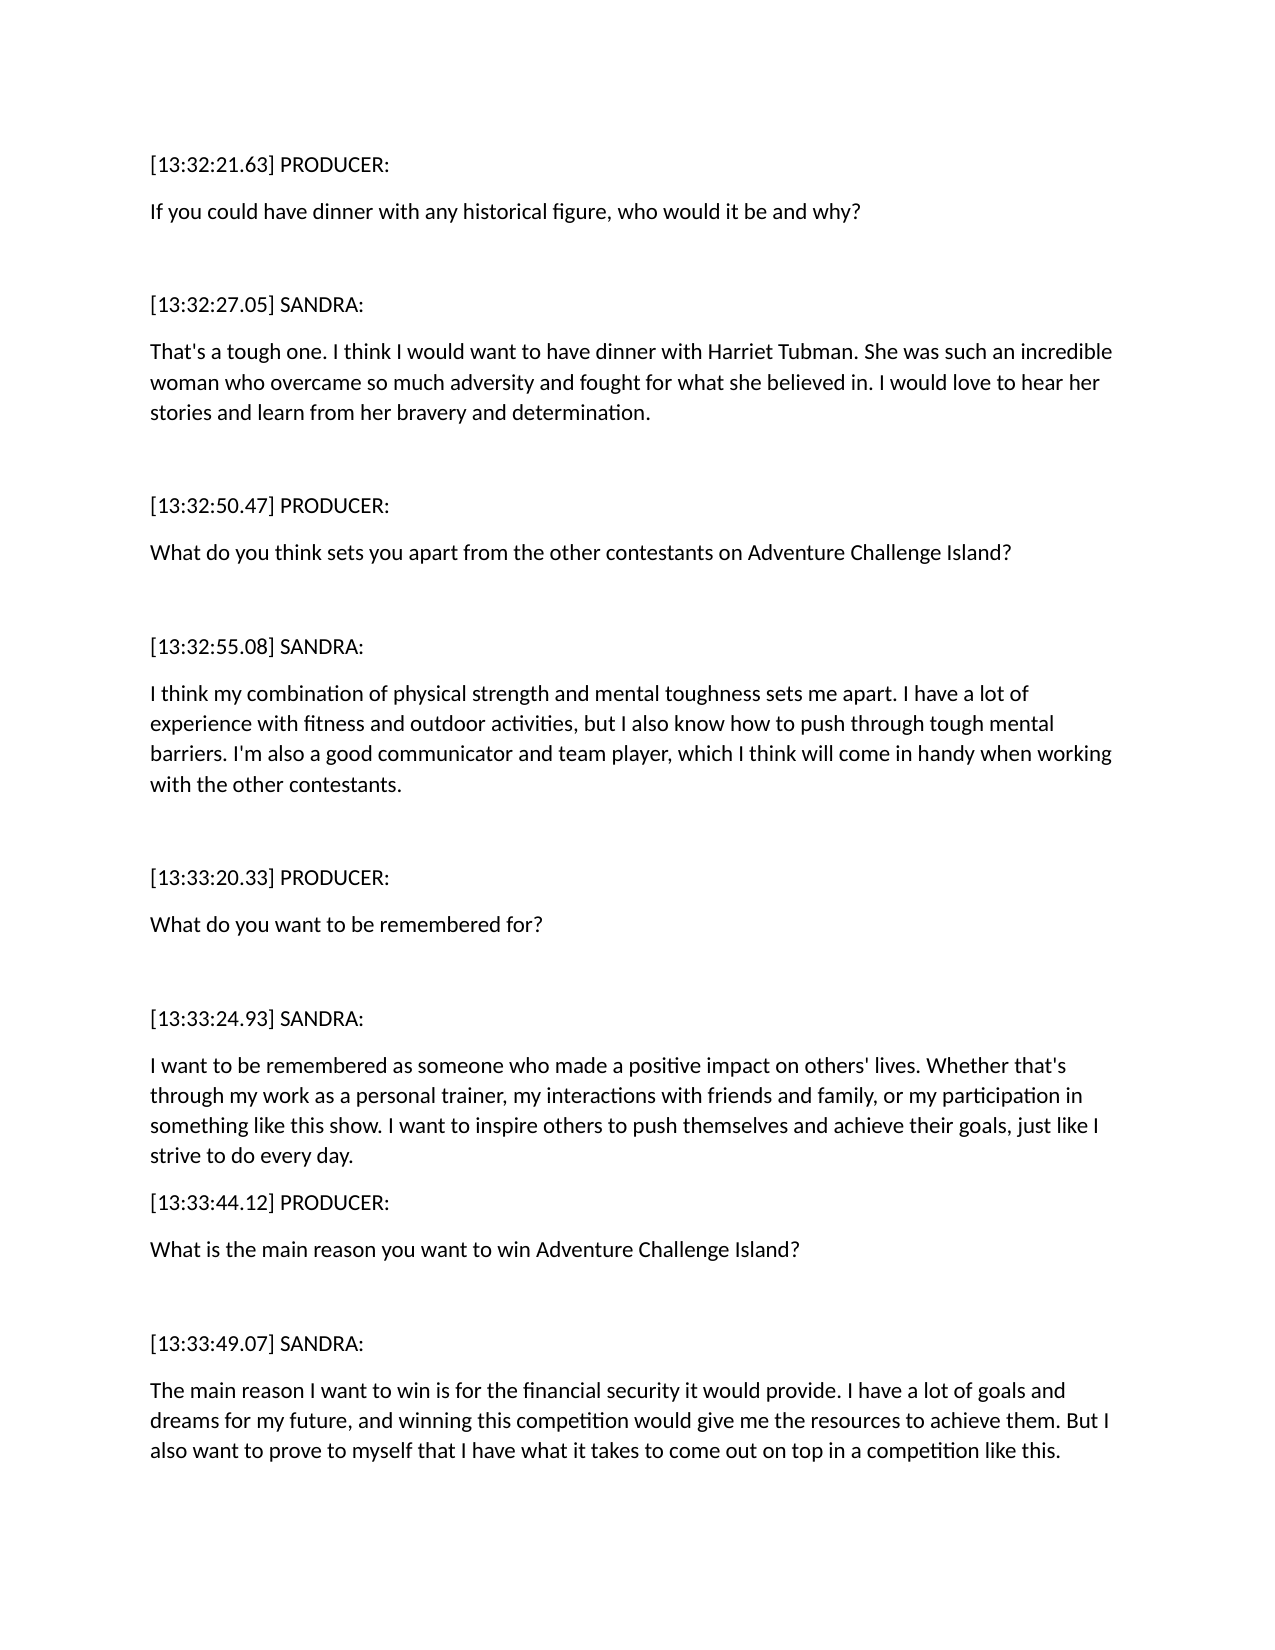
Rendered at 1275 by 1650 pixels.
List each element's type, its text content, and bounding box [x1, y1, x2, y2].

text [13:33:49.07] SANDRA: [150, 1329, 1125, 1357]
text What is the main reason you want to win Adventure Challenge Island? [150, 1235, 1125, 1263]
text That's a tough one. I think I would want to have dinner with Harriet Tubman. She was such an incredible woman who overcame so much adversity and fought for what she believed in. I would love to hear her stories and learn from her bravery and determination. [150, 337, 1125, 426]
text [13:32:21.63] PRODUCER: [150, 150, 1125, 178]
text If you could have dinner with any historical figure, who would it be and why? [150, 197, 1125, 225]
text [13:32:27.05] SANDRA: [150, 291, 1125, 319]
text [13:33:44.12] PRODUCER: [150, 1188, 1125, 1217]
text [13:32:55.08] SANDRA: [150, 632, 1125, 660]
text What do you want to be remembered for? [150, 910, 1125, 938]
text What do you think sets you apart from the other contestants on Adventure Challenge Island? [150, 538, 1125, 567]
text [13:33:20.33] PRODUCER: [150, 863, 1125, 892]
text [13:32:50.47] PRODUCER: [150, 492, 1125, 520]
text [13:33:24.93] SANDRA: [150, 1004, 1125, 1032]
text I want to be remembered as someone who made a positive impact on others' lives. Whether that's through my work as a personal trainer, my interactions with friends and family, or my participation in something like this show. I want to inspire others to push themselves and achieve their goals, just like I strive to do every day. [150, 1051, 1125, 1170]
text The main reason I want to win is for the financial security it would provide. I have a lot of goals and dreams for my future, and winning this competition would give me the resources to achieve them. But I also want to prove to myself that I have what it takes to come out on top in a competition like this. [150, 1376, 1125, 1464]
text I think my combination of physical strength and mental toughness sets me apart. I have a lot of experience with fitness and outdoor activities, but I also know how to push through tough mental barriers. I'm also a good communicator and team player, which I think will come in handy when working with the other contestants. [150, 679, 1125, 798]
